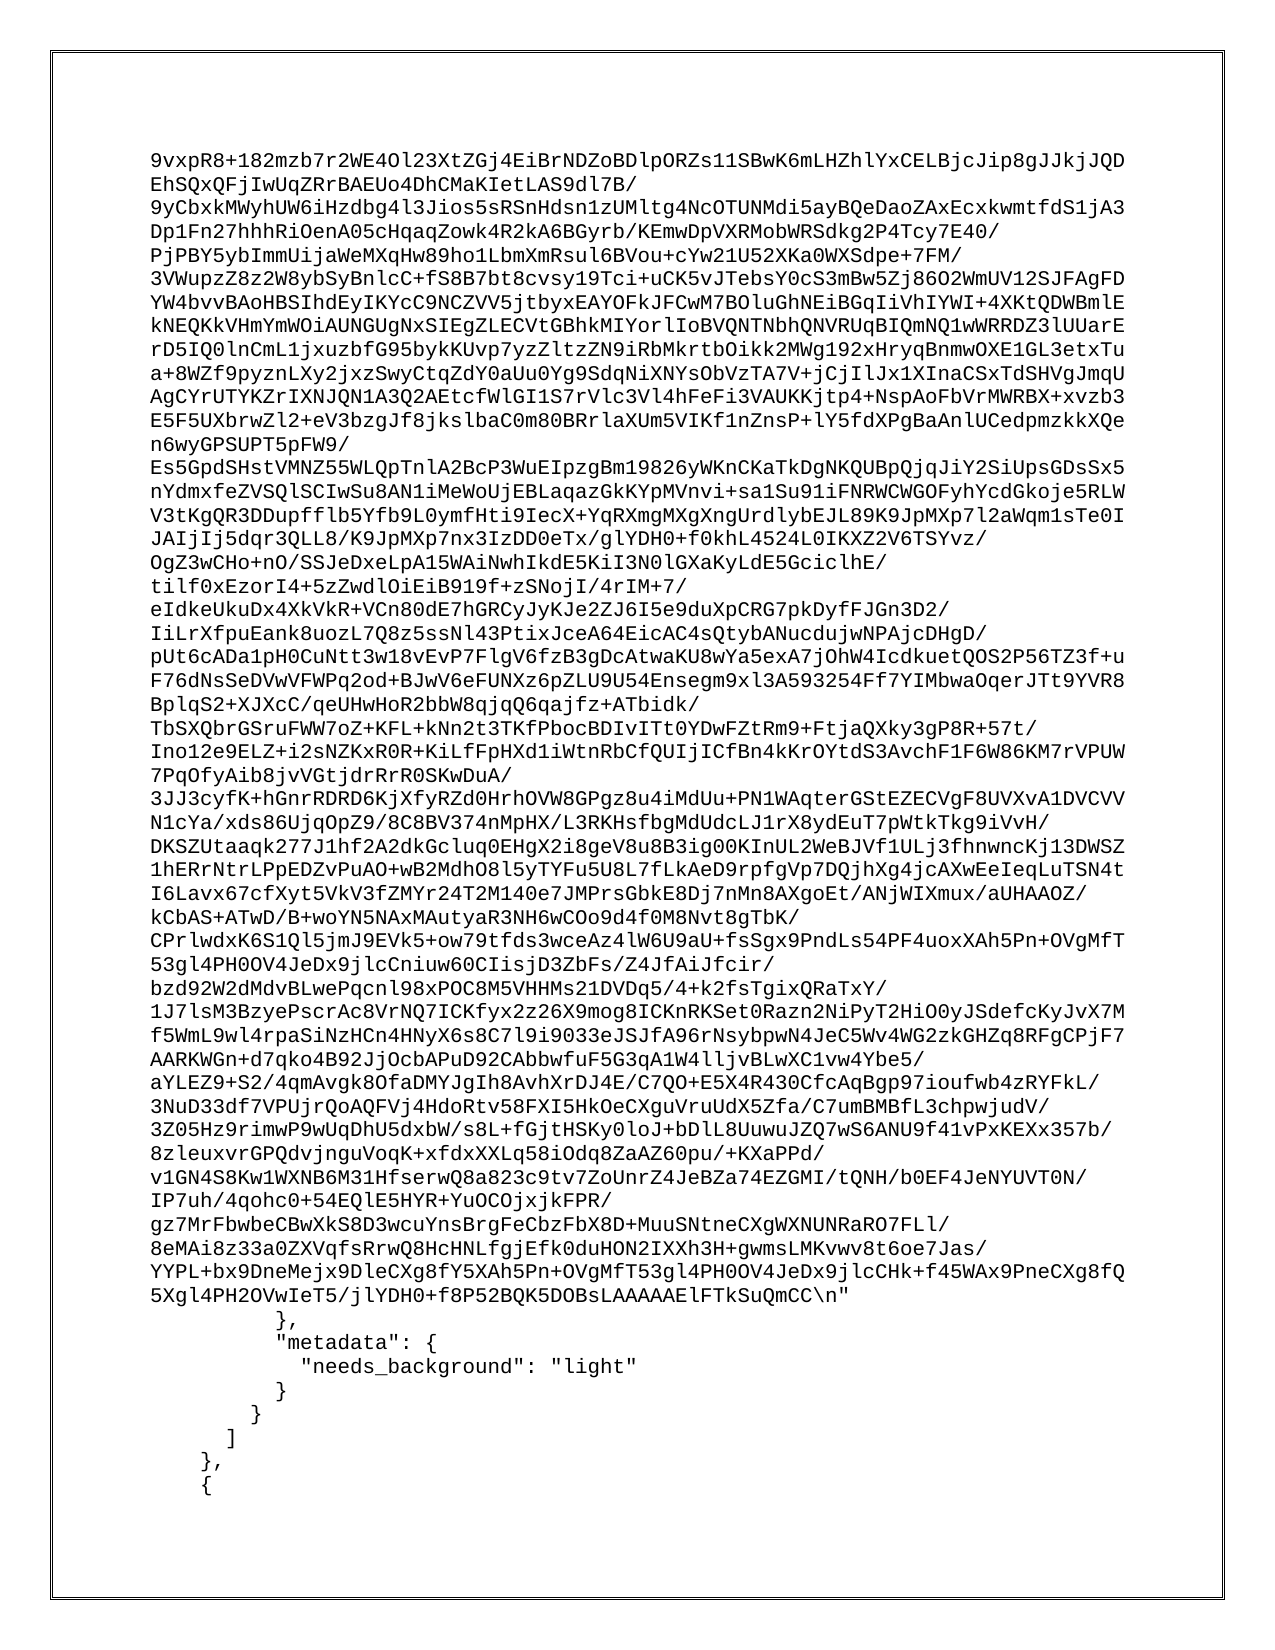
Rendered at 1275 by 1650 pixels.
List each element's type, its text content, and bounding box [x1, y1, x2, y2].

text } [150, 1403, 1125, 1427]
text } [150, 1379, 1125, 1403]
text { [150, 1474, 1125, 1498]
text ] [150, 1427, 1125, 1451]
text }, [150, 1309, 1125, 1332]
text }, [150, 1451, 1125, 1474]
text "needs_background": "light" [150, 1356, 1125, 1379]
text "metadata": { [150, 1332, 1125, 1356]
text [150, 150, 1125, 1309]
